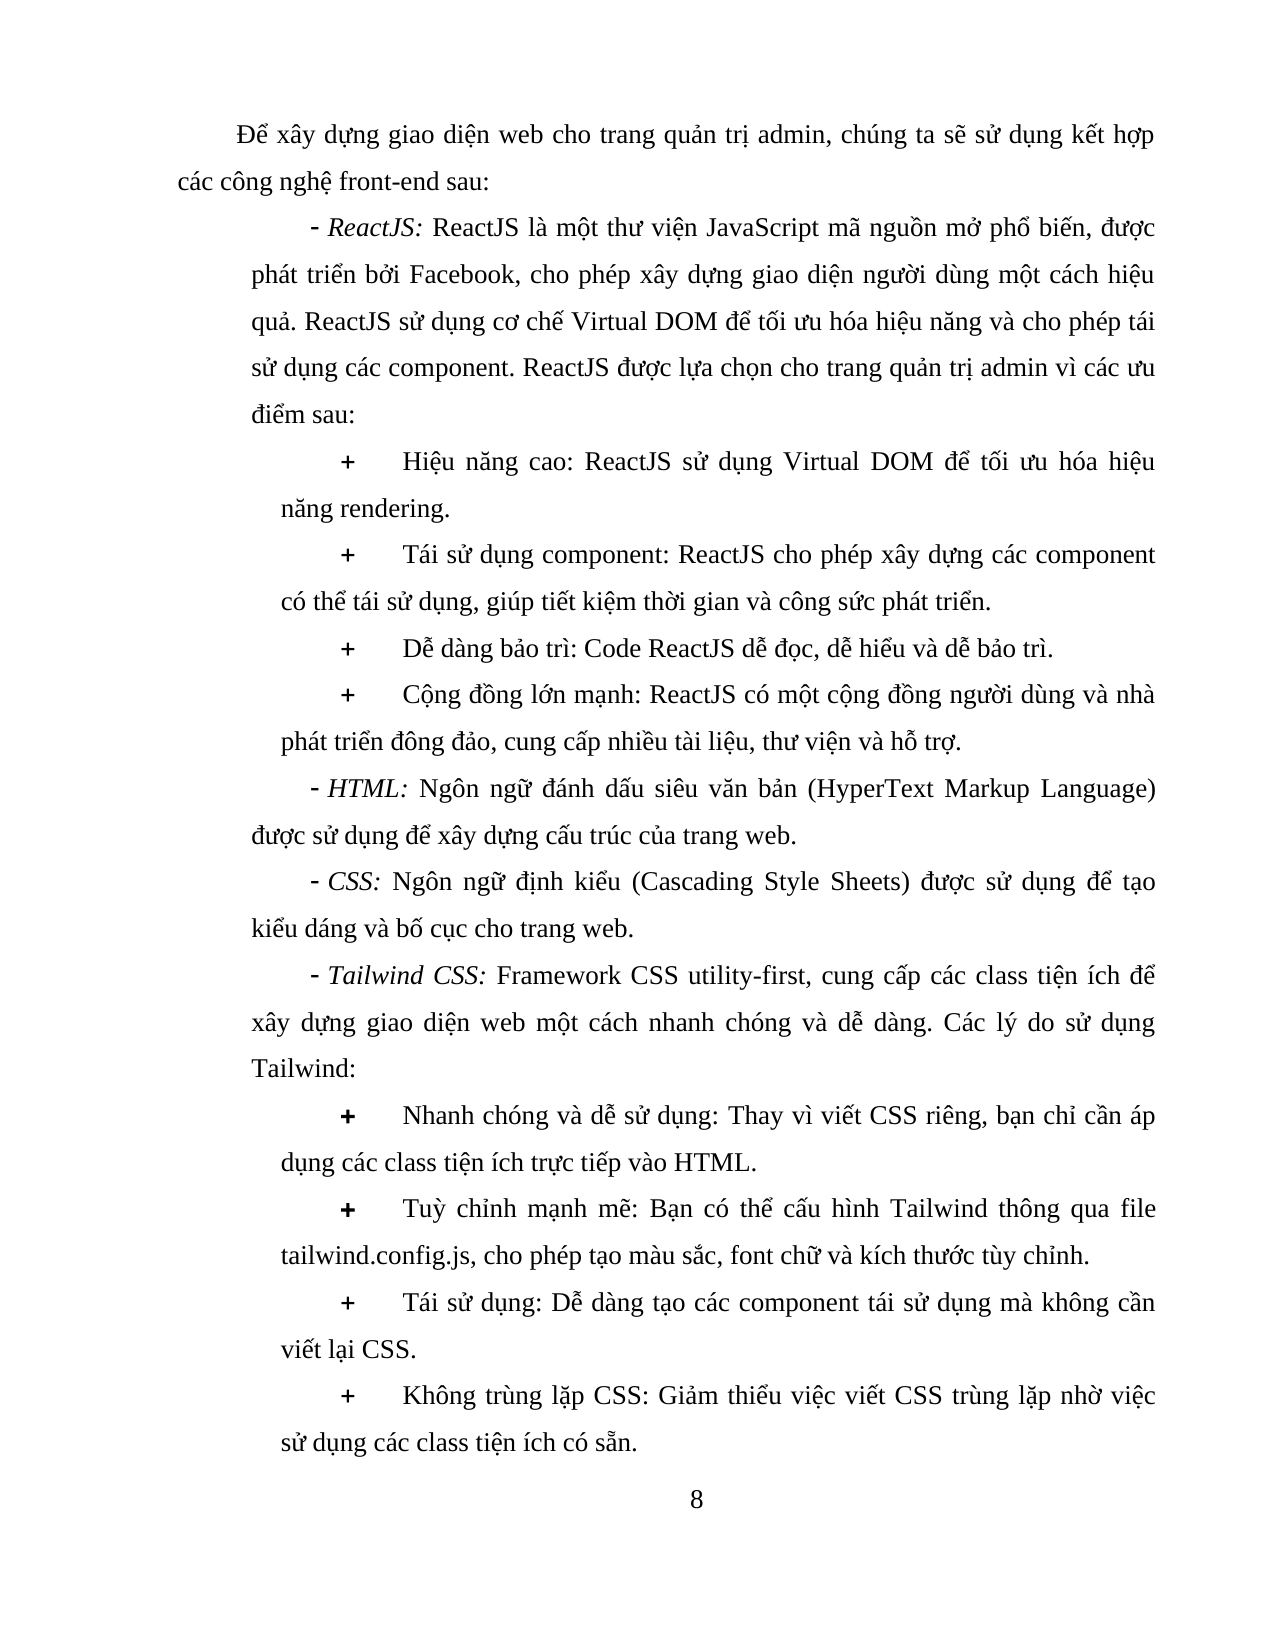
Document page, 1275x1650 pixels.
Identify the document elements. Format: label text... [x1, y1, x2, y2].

list Hiệu năng cao: ReactJS sử dụng Virtual DOM để tối ưu hóa hiệu năng rendering. [281, 445, 1157, 523]
list Tái sử dụng: Dễ dàng tạo các component tái sử dụng mà không cần viết lại CSS. [281, 1286, 1157, 1364]
list Tailwind CSS: Framework CSS utility-first, cung cấp các class tiện ích để xây dựng giao diện web một cách nhanh chóng và dễ dàng. Các lý do sử dụng Tailwind: [251, 959, 1157, 1083]
list Không trùng lặp CSS: Giảm thiểu việc viết CSS trùng lặp nhờ việc sử dụng các class tiện ích có sẵn. [281, 1379, 1157, 1457]
list HTML: Ngôn ngữ đánh dấu siêu văn bản (HyperText Markup Language) được sử dụng để xây dựng cấu trúc của trang web. [251, 772, 1157, 850]
list ReactJS: ReactJS là một thư viện JavaScript mã nguồn mở phổ biến, được phát triển bởi Facebook, cho phép xây dựng giao diện người dùng một cách hiệu quả. ReactJS sử dụng cơ chế Virtual DOM để tối ưu hóa hiệu năng và cho phép tái sử dụng các component. ReactJS được lựa chọn cho trang quản trị admin vì các ưu điểm sau: [251, 211, 1157, 429]
list Tuỳ chỉnh mạnh mẽ: Bạn có thể cấu hình Tailwind thông qua file tailwind.config.js, cho phép tạo màu sắc, font chữ và kích thước tùy chỉnh. [281, 1192, 1157, 1270]
list Cộng đồng lớn mạnh: ReactJS có một cộng đồng người dùng và nhà phát triển đông đảo, cung cấp nhiều tài liệu, thư viện và hỗ trợ. [281, 679, 1157, 757]
text Để xây dựng giao diện web cho trang quản trị admin, chúng ta sẽ sử dụng kết hợp các công nghệ front-end sau: [177, 118, 1157, 196]
list Nhanh chóng và dễ sử dụng: Thay vì viết CSS riêng, bạn chỉ cần áp dụng các class tiện ích trực tiếp vào HTML. [281, 1099, 1157, 1177]
list Dễ dàng bảo trì: Code ReactJS dễ đọc, dễ hiểu và dễ bảo trì. [281, 632, 1157, 663]
list Tái sử dụng component: ReactJS cho phép xây dựng các component có thể tái sử dụng, giúp tiết kiệm thời gian và công sức phát triển. [281, 538, 1157, 616]
list CSS: Ngôn ngữ định kiểu (Cascading Style Sheets) được sử dụng để tạo kiểu dáng và bố cục cho trang web. [251, 866, 1157, 943]
